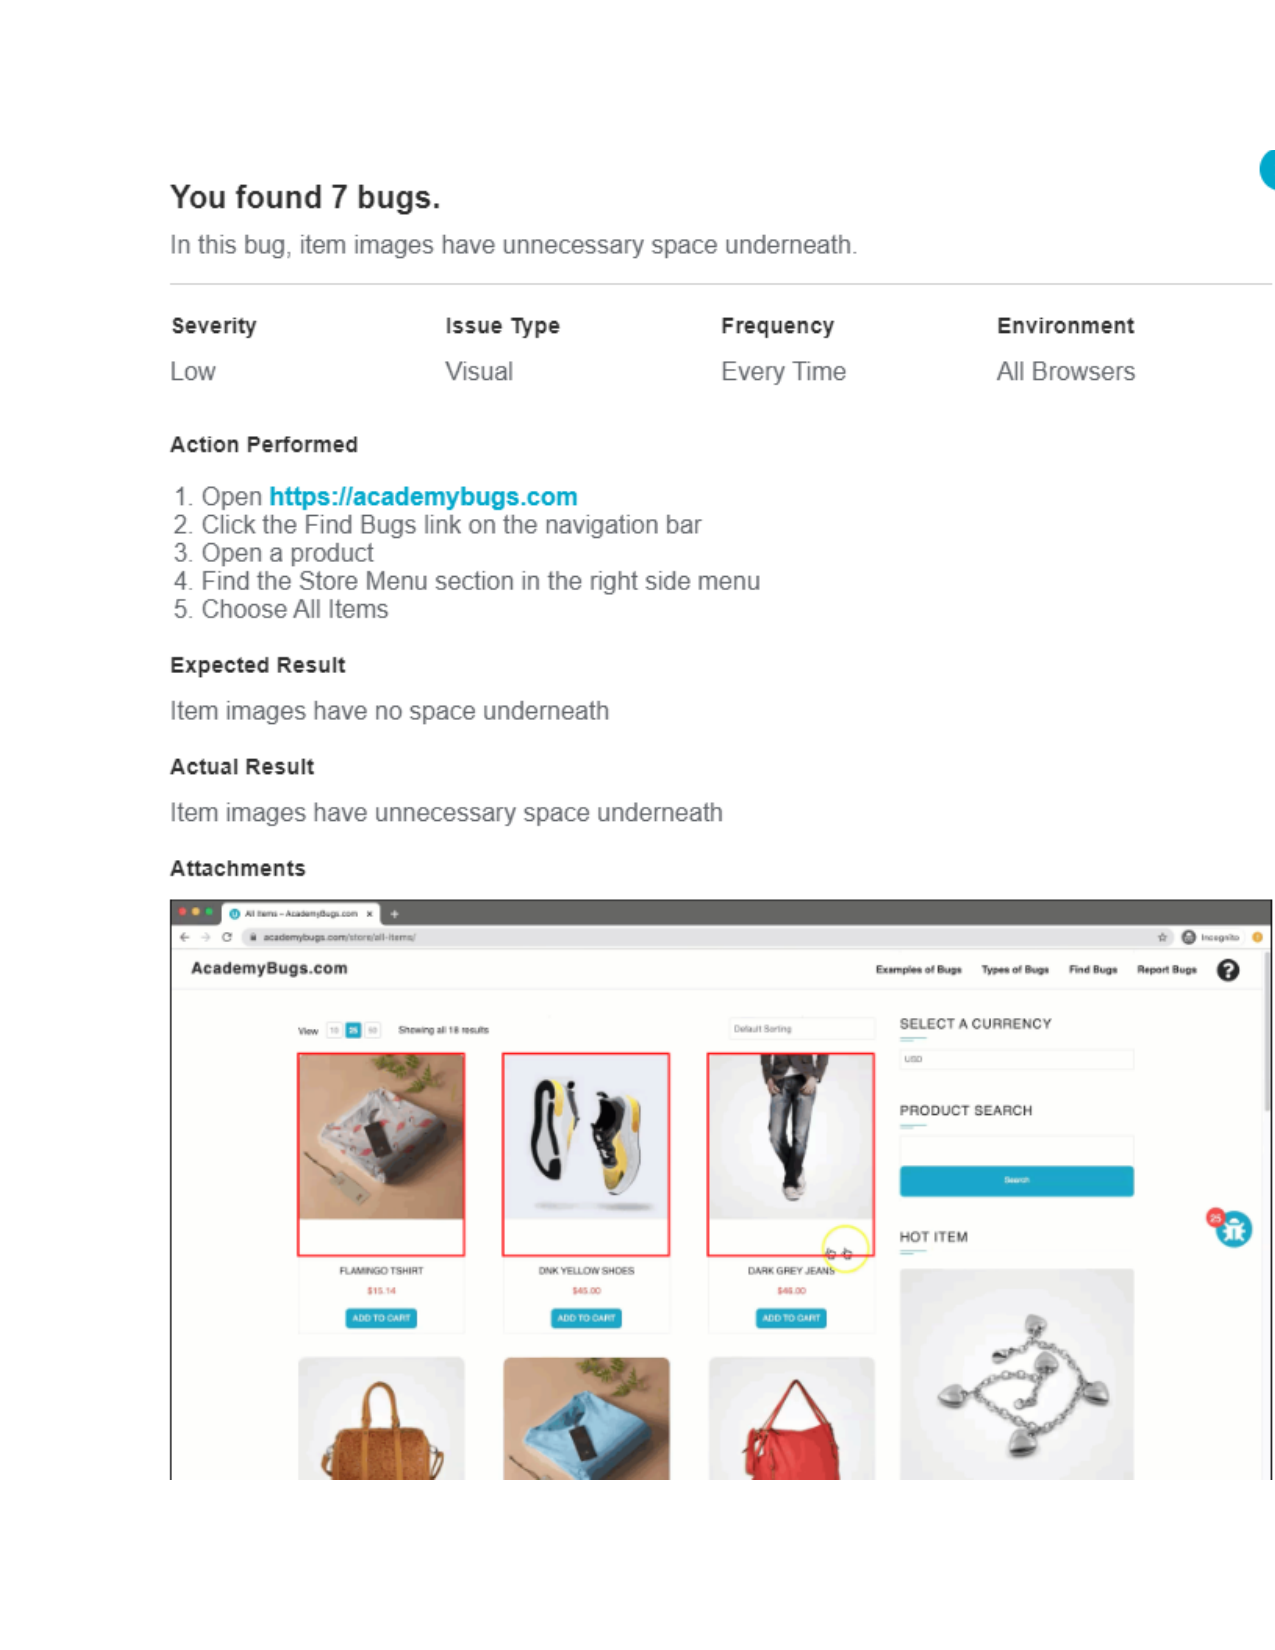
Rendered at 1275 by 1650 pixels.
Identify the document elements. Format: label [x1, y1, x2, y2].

picture [150, 150, 1275, 1480]
